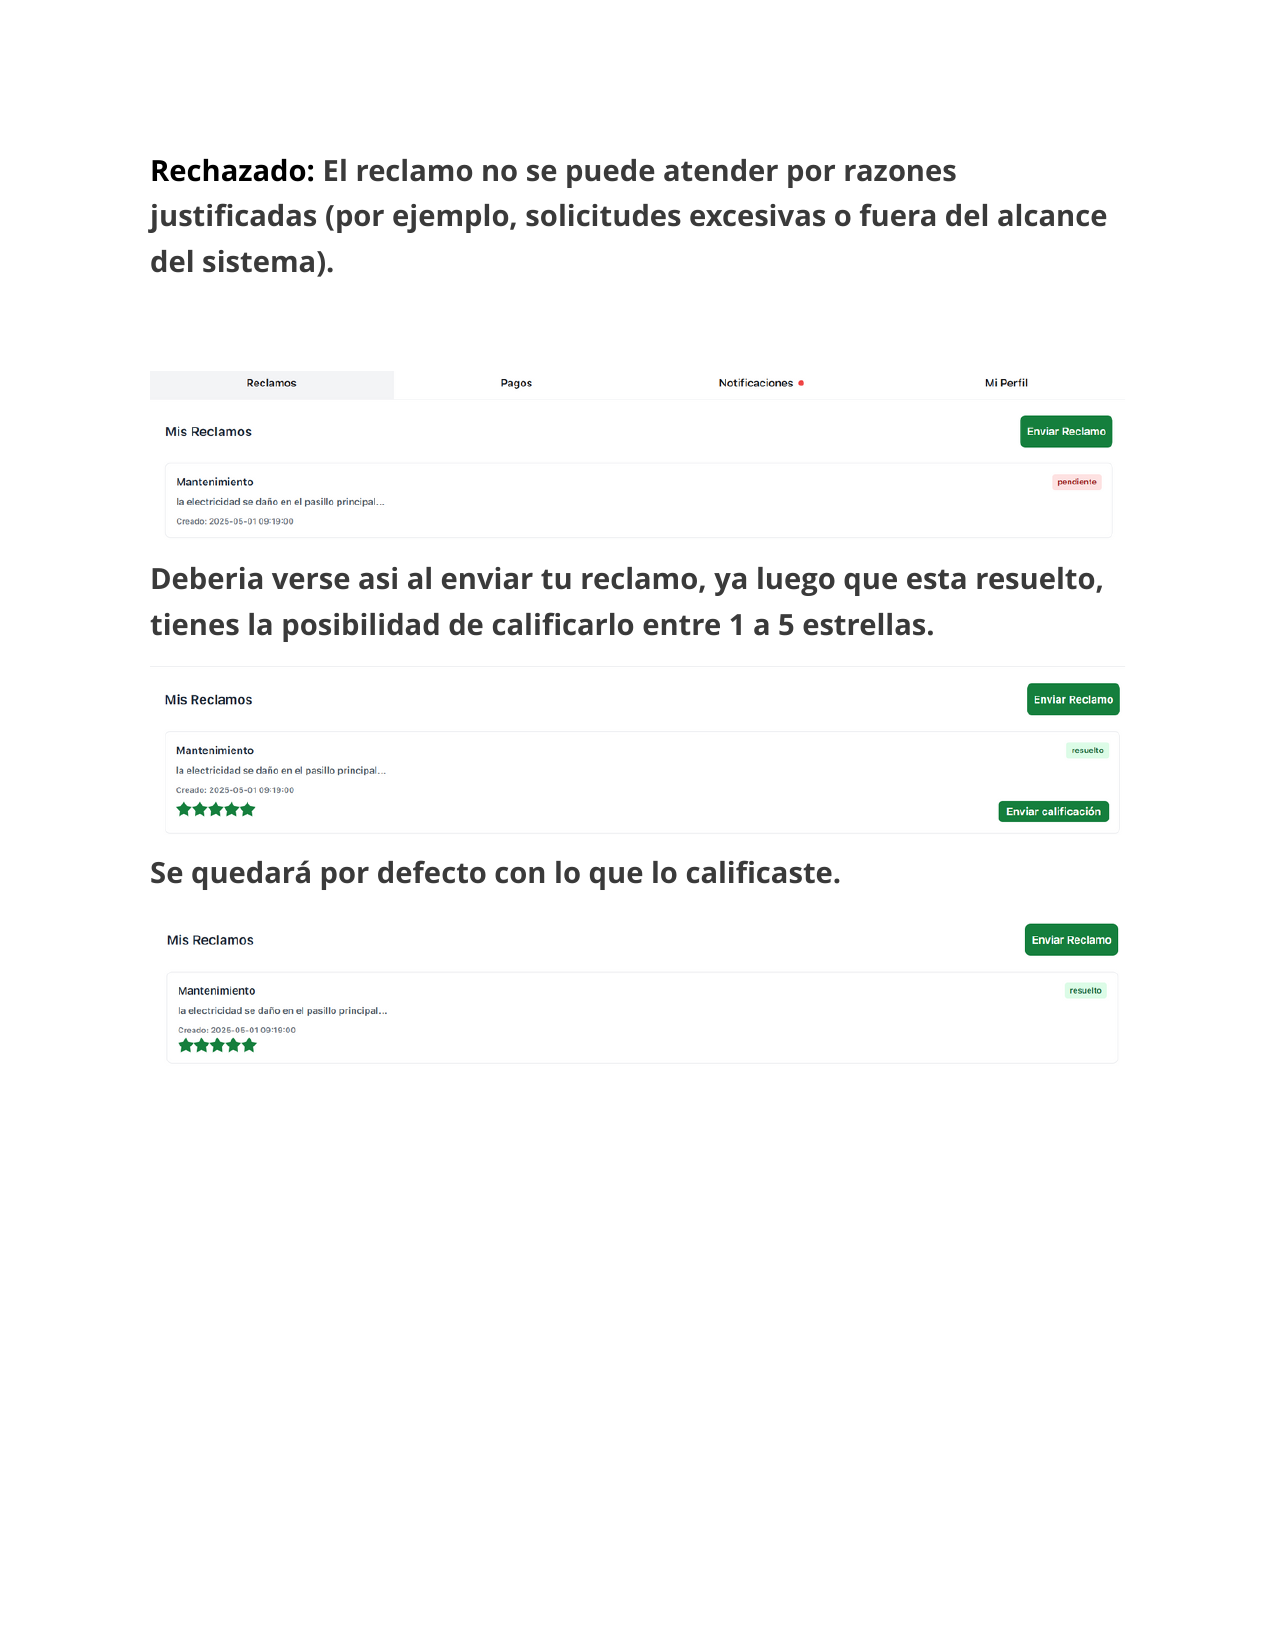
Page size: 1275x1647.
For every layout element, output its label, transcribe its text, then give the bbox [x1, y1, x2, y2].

picture [150, 915, 1125, 1068]
picture [150, 371, 1125, 540]
picture [150, 666, 1125, 835]
text Rechazado: El reclamo no se puede atender por razones justificadas (por ejemplo, solicitudes excesivas o fuera del alcance del sistema). [150, 150, 1125, 281]
text Se quedará por defecto con lo que lo calificaste. [150, 853, 1125, 892]
text Deberia verse asi al enviar tu reclamo, ya luego que esta resuelto, tienes la posibilidad de calificarlo entre 1 a 5 estrellas. [150, 558, 1125, 643]
